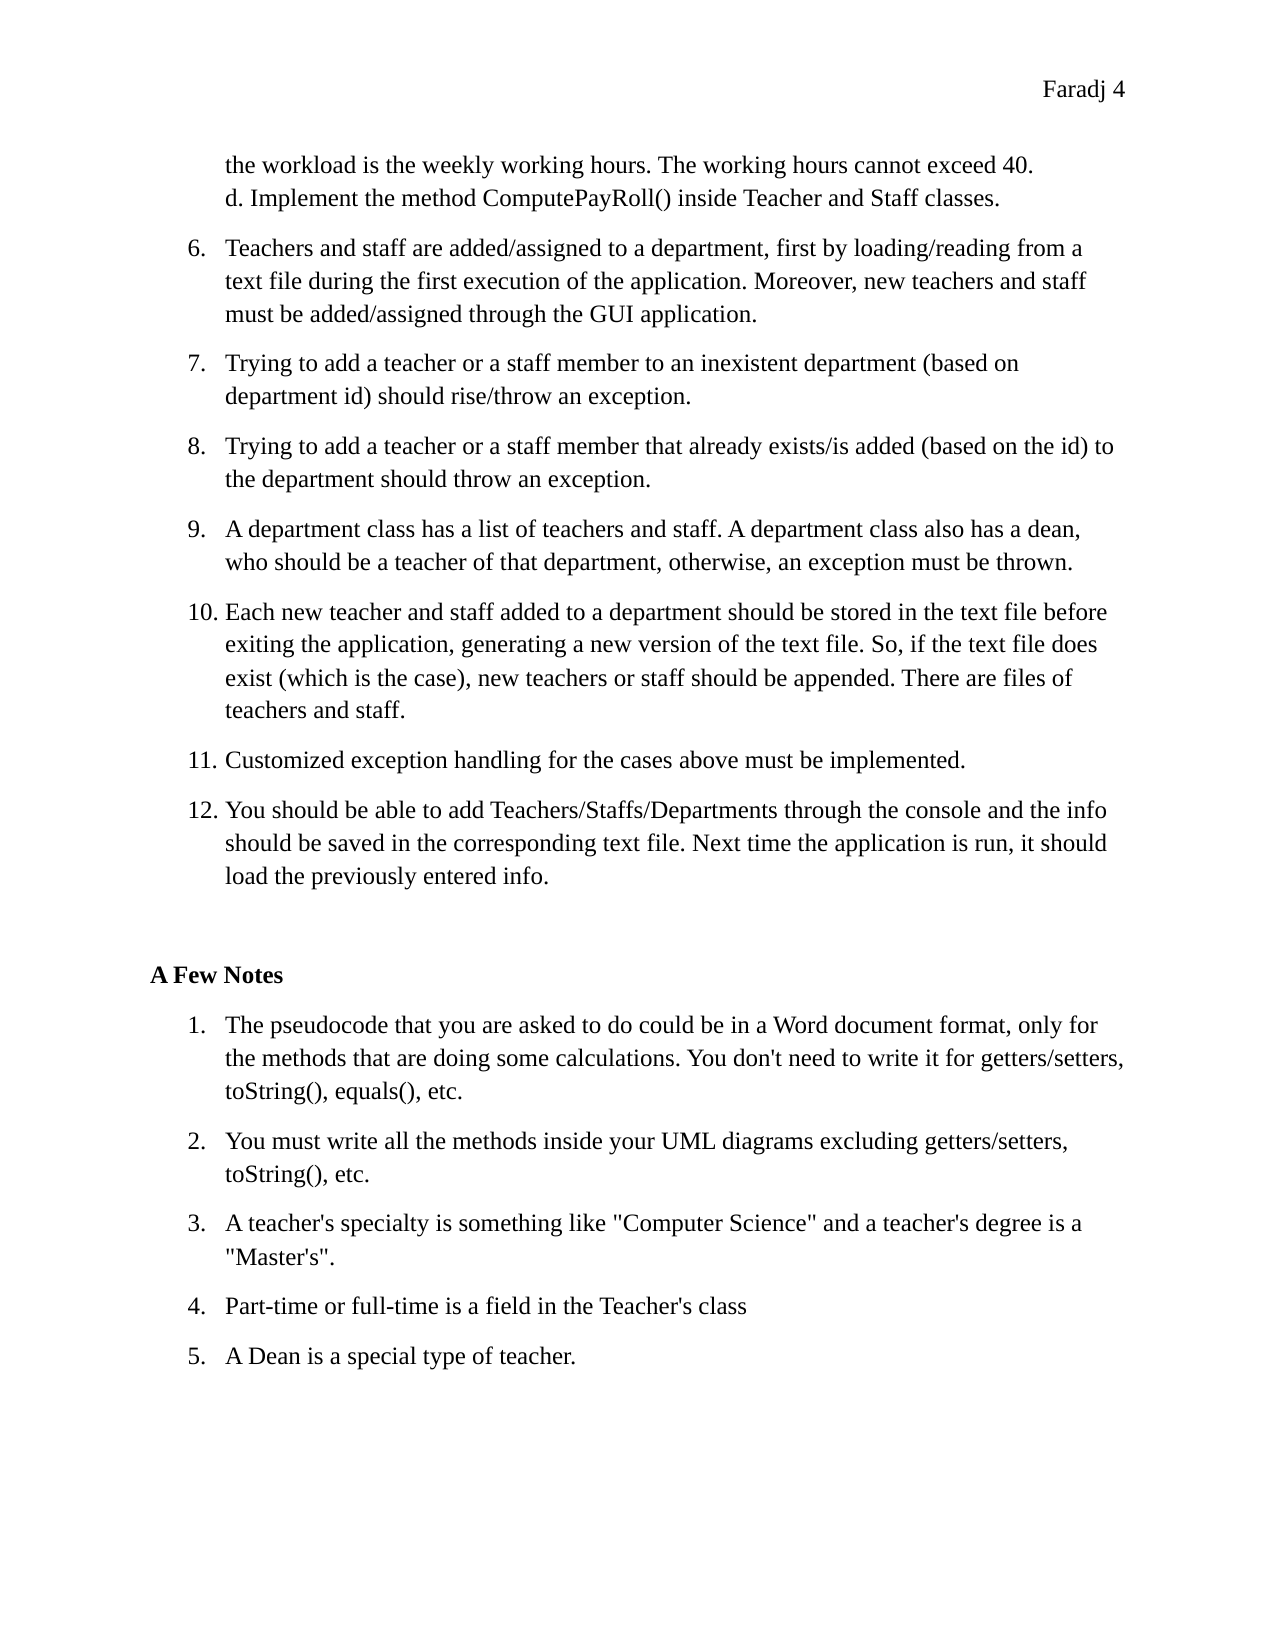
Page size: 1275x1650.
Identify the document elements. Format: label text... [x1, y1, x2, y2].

list A Dean is a special type of teacher. [187, 1341, 1125, 1370]
list Trying to add a teacher or a staff member that already exists/is added (based on the id) to the department should throw an exception. [187, 431, 1125, 493]
list Each new teacher and staff added to a department should be stored in the text file before exiting the application, generating a new version of the text file. So, if the text file does exist (which is the case), new teachers or staff should be appended. There are files of teachers and staff. [187, 597, 1125, 724]
list A department class has a list of teachers and staff. A department class also has a dean, who should be a teacher of that department, otherwise, an exception must be thrown. [187, 514, 1125, 576]
list You should be able to add Teachers/Staffs/Departments through the console and the info should be saved in the corresponding text file. Next time the application is run, it should load the previously entered info. [187, 795, 1125, 890]
list Trying to add a teacher or a staff member to an inexistent department (based on department id) should rise/throw an exception. [187, 348, 1125, 410]
list Teachers and staff are added/assigned to a department, first by loading/reading from a text file during the first execution of the application. Moreover, new teachers and staff must be added/assigned through the GUI application. [187, 233, 1125, 327]
list You must write all the methods inside your UML diagrams excluding getters/setters, toString(), etc. [187, 1126, 1125, 1188]
list Part-time or full-time is a field in the Teacher's class [187, 1291, 1125, 1320]
list Customized exception handling for the cases above must be implemented. [187, 745, 1125, 774]
text A Few Notes [150, 960, 1125, 989]
list The pseudocode that you are asked to do could be in a Word document format, only for the methods that are doing some calculations. You don't need to write it for getters/setters, toString(), equals(), etc. [187, 1010, 1125, 1105]
list A teacher's specialty is something like "Computer Science" and a teacher's degree is a "Master's". [187, 1208, 1125, 1270]
